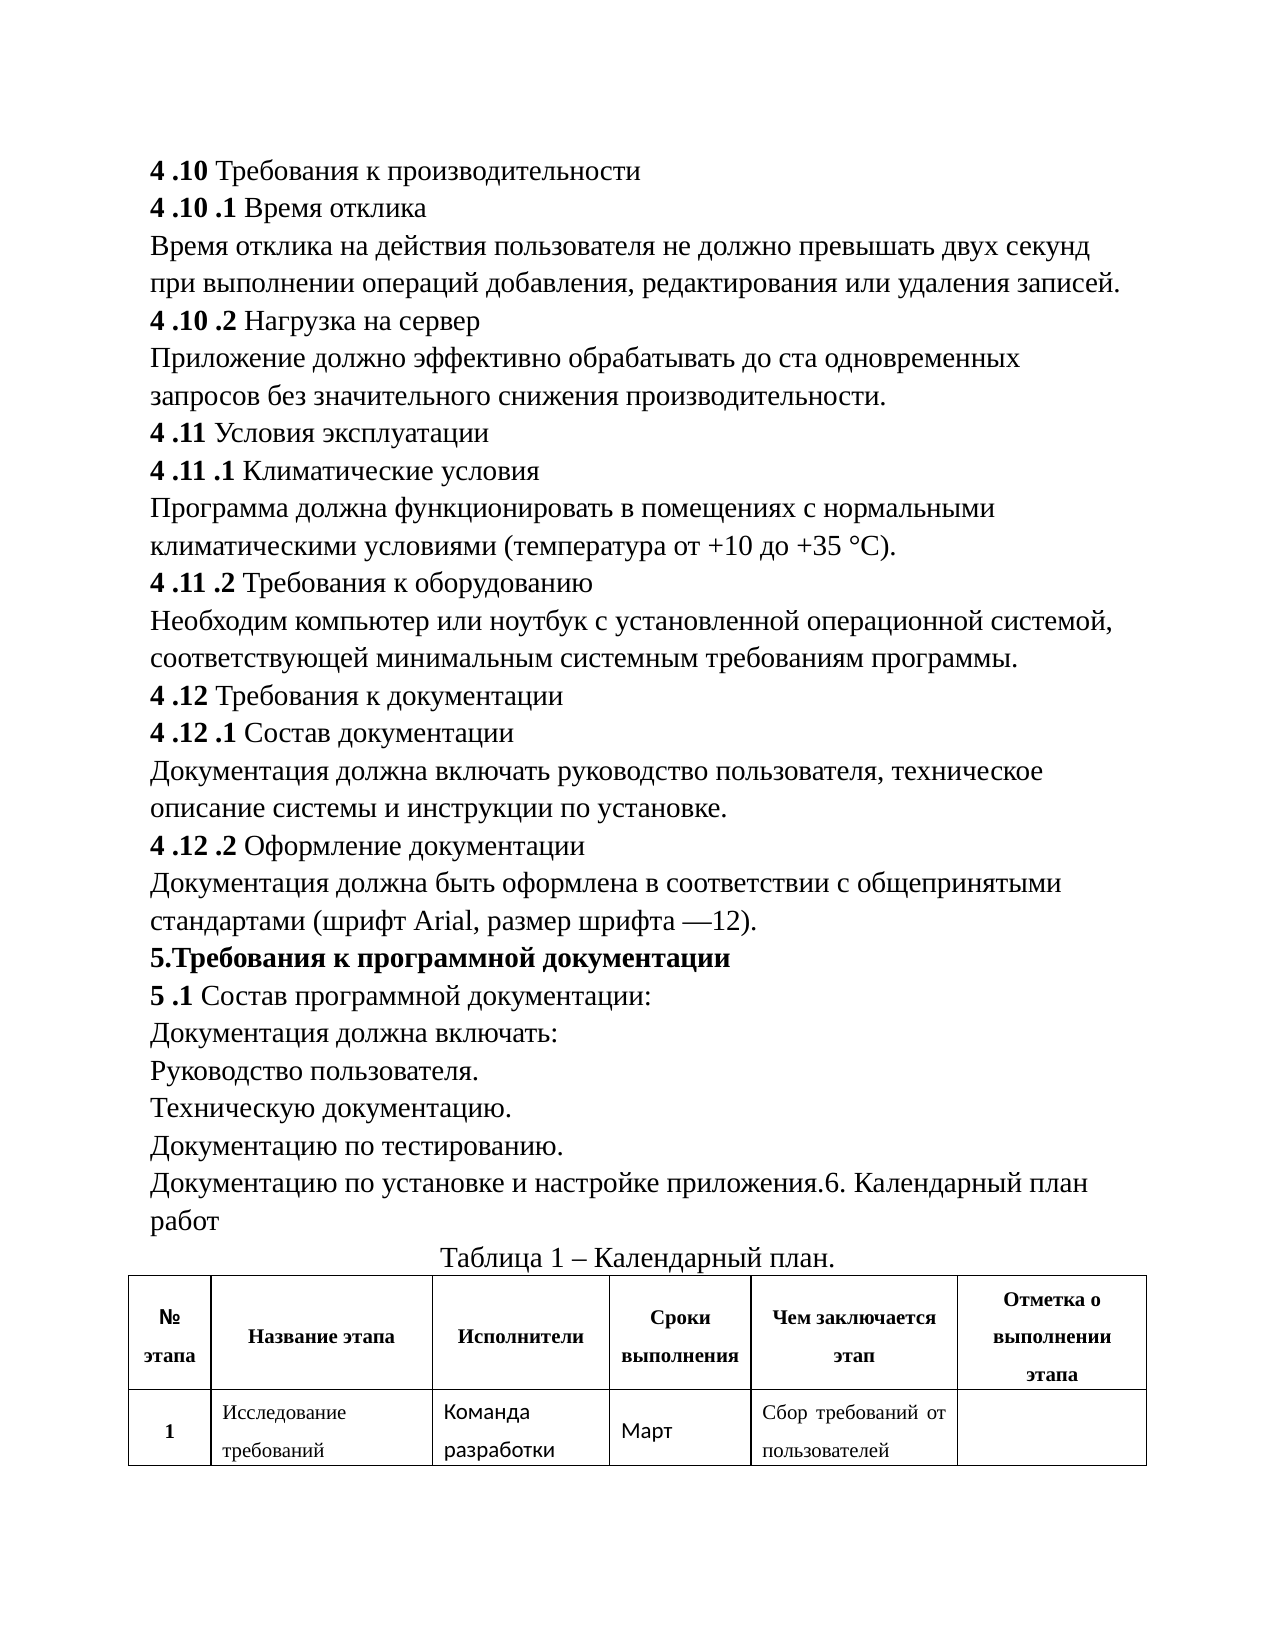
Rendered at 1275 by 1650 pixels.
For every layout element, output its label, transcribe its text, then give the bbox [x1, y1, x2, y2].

table_header Сроки выполнения [610, 1276, 750, 1388]
text 4 .11 .2 Требования к оборудованию [150, 562, 1125, 600]
table_header № этапа [129, 1276, 210, 1388]
text Таблица 1 – Календарный план. [150, 1237, 1125, 1275]
table_cell [958, 1390, 1146, 1464]
text Документация должна быть оформлена в соответствии с общепринятыми стандартами (шрифт Arial, размер шрифта —12). [150, 862, 1125, 937]
text Документацию по тестированию. [150, 1125, 1125, 1162]
text 5.Требования к программной документации [150, 937, 1125, 975]
table_header Чем заключается этап [752, 1276, 957, 1388]
text 4 .12 Требования к документации [150, 675, 1125, 712]
text Документацию по установке и настройке приложения.6. Календарный план работ [150, 1162, 1125, 1237]
text 4 .10 .1 Время отклика [150, 187, 1125, 225]
text 4 .11 .1 Климатические условия [150, 450, 1125, 487]
text 4 .12 .1 Состав документации [150, 712, 1125, 750]
text Документация должна включать: [150, 1012, 1125, 1050]
table_cell Март [610, 1390, 750, 1464]
table_cell Команда разработки [433, 1390, 609, 1464]
text 4 .10 Требования к производительности [150, 150, 1125, 187]
table_cell Сбор требований от пользователей [752, 1390, 957, 1464]
table_header Название этапа [212, 1276, 432, 1388]
text 5 .1 Состав программной документации: [150, 975, 1125, 1012]
table_header Отметка о выполнении этапа [958, 1276, 1146, 1388]
text Приложение должно эффективно обрабатывать до ста одновременных запросов без значительного снижения производительности. [150, 337, 1125, 412]
text Время отклика на действия пользователя не должно превышать двух секунд при выполнении операций добавления, редактирования или удаления записей. [150, 225, 1125, 300]
text Программа должна функционировать в помещениях с нормальными климатическими условиями (температура от +10 до +35 °C). [150, 487, 1125, 562]
table_cell 1 [129, 1390, 210, 1464]
text 4 .12 .2 Оформление документации [150, 825, 1125, 862]
text Документация должна включать руководство пользователя, техническое описание системы и инструкции по установке. [150, 750, 1125, 825]
text 4 .11 Условия эксплуатации [150, 412, 1125, 450]
text Необходим компьютер или ноутбук с установленной операционной системой, соответствующей минимальным системным требованиям программы. [150, 600, 1125, 675]
table_header Исполнители [433, 1276, 609, 1388]
table_cell Исследование требований [212, 1390, 432, 1464]
text Руководство пользователя. [150, 1050, 1125, 1087]
text 4 .10 .2 Нагрузка на сервер [150, 300, 1125, 337]
text Техническую документацию. [150, 1087, 1125, 1125]
